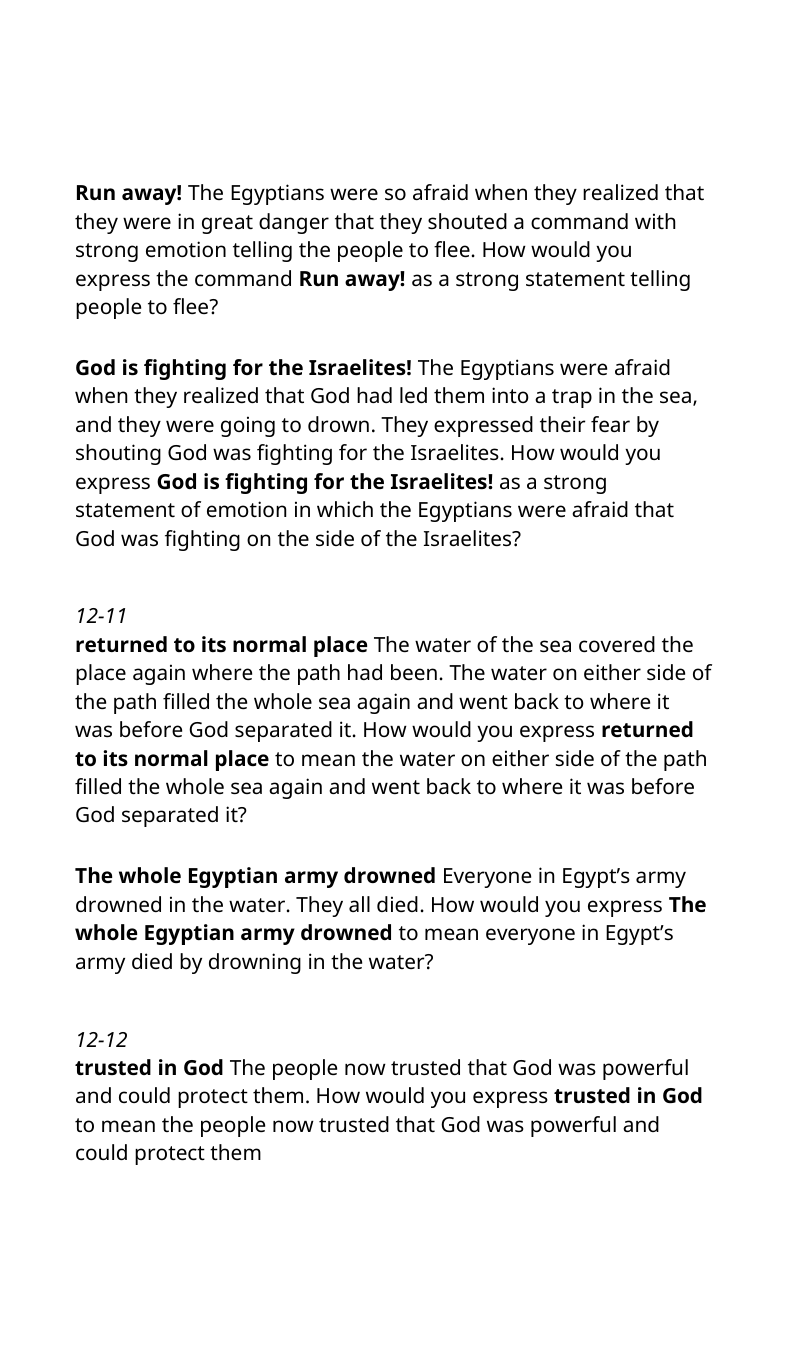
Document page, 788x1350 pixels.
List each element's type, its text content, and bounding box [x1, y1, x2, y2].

text returned to its normal place The water of the sea covered the place again where the path had been. The water on either side of the path filled the whole sea again and went back to where it was before God separated it. How would you express returned to its normal place to mean the water on either side of the path filled the whole sea again and went back to where it was before God separated it? [75, 630, 712, 829]
text Run away! The Egyptians were so afraid when they realized that they were in great danger that they shouted a command with strong emotion telling the people to flee. How would you express the command Run away! as a strong statement telling people to flee? [75, 150, 712, 321]
subtitle 12-11 [75, 573, 712, 630]
text The whole Egyptian army drowned Everyone in Egypt’s army drowned in the water. They all died. How would you express The whole Egyptian army drowned to mean everyone in Egypt’s army died by drowning in the water? [75, 833, 712, 975]
subtitle 12-12 [75, 996, 712, 1053]
